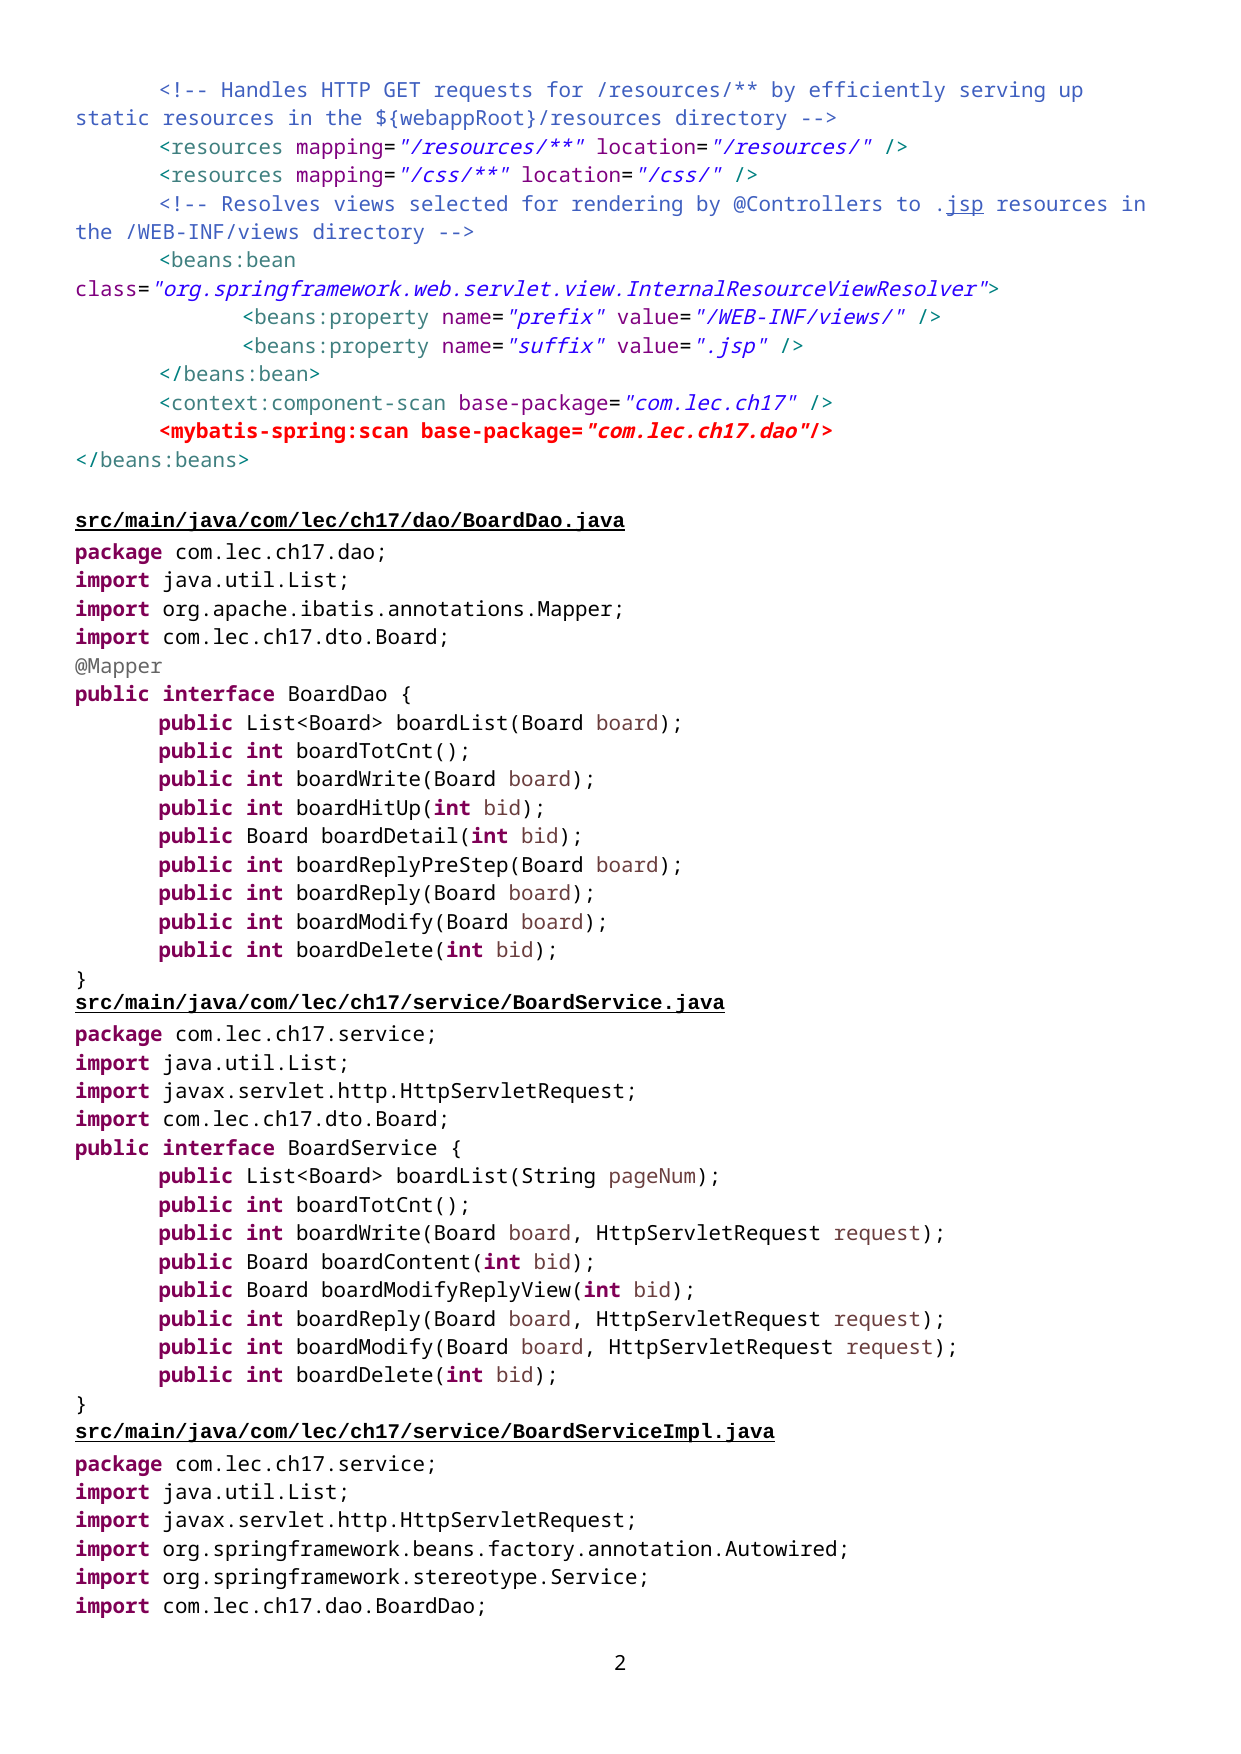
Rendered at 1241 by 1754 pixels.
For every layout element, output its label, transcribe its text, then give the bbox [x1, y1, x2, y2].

text public int boardWrite(Board board); [75, 764, 1165, 793]
text <beans:bean class="org.springframework.web.servlet.view.InternalResourceViewResolver"> [75, 246, 1165, 302]
text public int boardTotCnt(); [75, 1190, 1165, 1218]
text import org.springframework.beans.factory.annotation.Autowired; [75, 1534, 1165, 1562]
text import javax.servlet.http.HttpServletRequest; [75, 1506, 1165, 1534]
text import org.apache.ibatis.annotations.Mapper; [75, 594, 1165, 622]
text public int boardReply(Board board, HttpServletRequest request); [75, 1304, 1165, 1332]
text import java.util.List; [75, 566, 1165, 594]
text package com.lec.ch17.dao; [75, 537, 1165, 566]
text public Board boardContent(int bid); [75, 1247, 1165, 1275]
text public int boardHitUp(int bid); [75, 793, 1165, 821]
text import java.util.List; [75, 1477, 1165, 1506]
text import com.lec.ch17.dto.Board; [75, 622, 1165, 651]
text <!-- Handles HTTP GET requests for /resources/** by efficiently serving up static resources in the ${webappRoot}/resources directory --> [75, 75, 1165, 132]
text <beans:property name="prefix" value="/WEB-INF/views/" /> [75, 302, 1165, 331]
text public int boardModify(Board board, HttpServletRequest request); [75, 1332, 1165, 1361]
text <beans:property name="suffix" value=".jsp" /> [75, 331, 1165, 359]
text </beans:beans> [75, 445, 1165, 473]
text public Board boardDetail(int bid); [75, 821, 1165, 850]
text <resources mapping="/css/**" location="/css/" /> [75, 160, 1165, 189]
text public List<Board> boardList(Board board); [75, 708, 1165, 736]
text public int boardTotCnt(); [75, 736, 1165, 764]
text import com.lec.ch17.dao.BoardDao; [75, 1591, 1165, 1619]
text <resources mapping="/resources/**" location="/resources/" /> [75, 132, 1165, 160]
text </beans:bean> [75, 359, 1165, 388]
text import javax.servlet.http.HttpServletRequest; [75, 1076, 1165, 1104]
text <context:component-scan base-package="com.lec.ch17" /> [75, 388, 1165, 416]
text src/main/java/com/lec/ch17/service/BoardService.java [75, 992, 1165, 1016]
text package com.lec.ch17.service; [75, 1019, 1165, 1048]
text public interface BoardDao { [75, 679, 1165, 708]
text src/main/java/com/lec/ch17/dao/BoardDao.java [75, 510, 1165, 533]
text src/main/java/com/lec/ch17/service/BoardServiceImpl.java [75, 1422, 1165, 1445]
text public int boardWrite(Board board, HttpServletRequest request); [75, 1218, 1165, 1247]
text } [75, 1389, 1165, 1417]
text import java.util.List; [75, 1048, 1165, 1076]
text import org.springframework.stereotype.Service; [75, 1562, 1165, 1591]
text package com.lec.ch17.service; [75, 1449, 1165, 1477]
text public int boardReplyPreStep(Board board); [75, 850, 1165, 878]
text import com.lec.ch17.dto.Board; [75, 1104, 1165, 1133]
text <mybatis-spring:scan base-package="com.lec.ch17.dao"/> [75, 416, 1165, 445]
text <!-- Resolves views selected for rendering by @Controllers to .jsp resources in the /WEB-INF/views directory --> [75, 189, 1165, 246]
text public int boardModify(Board board); [75, 907, 1165, 935]
text public int boardDelete(int bid); [75, 935, 1165, 964]
text public List<Board> boardList(String pageNum); [75, 1161, 1165, 1190]
text public Board boardModifyReplyView(int bid); [75, 1275, 1165, 1304]
text @Mapper [75, 651, 1165, 679]
text public int boardReply(Board board); [75, 878, 1165, 907]
text public int boardDelete(int bid); [75, 1361, 1165, 1389]
text } [75, 964, 1165, 992]
text public interface BoardService { [75, 1133, 1165, 1161]
